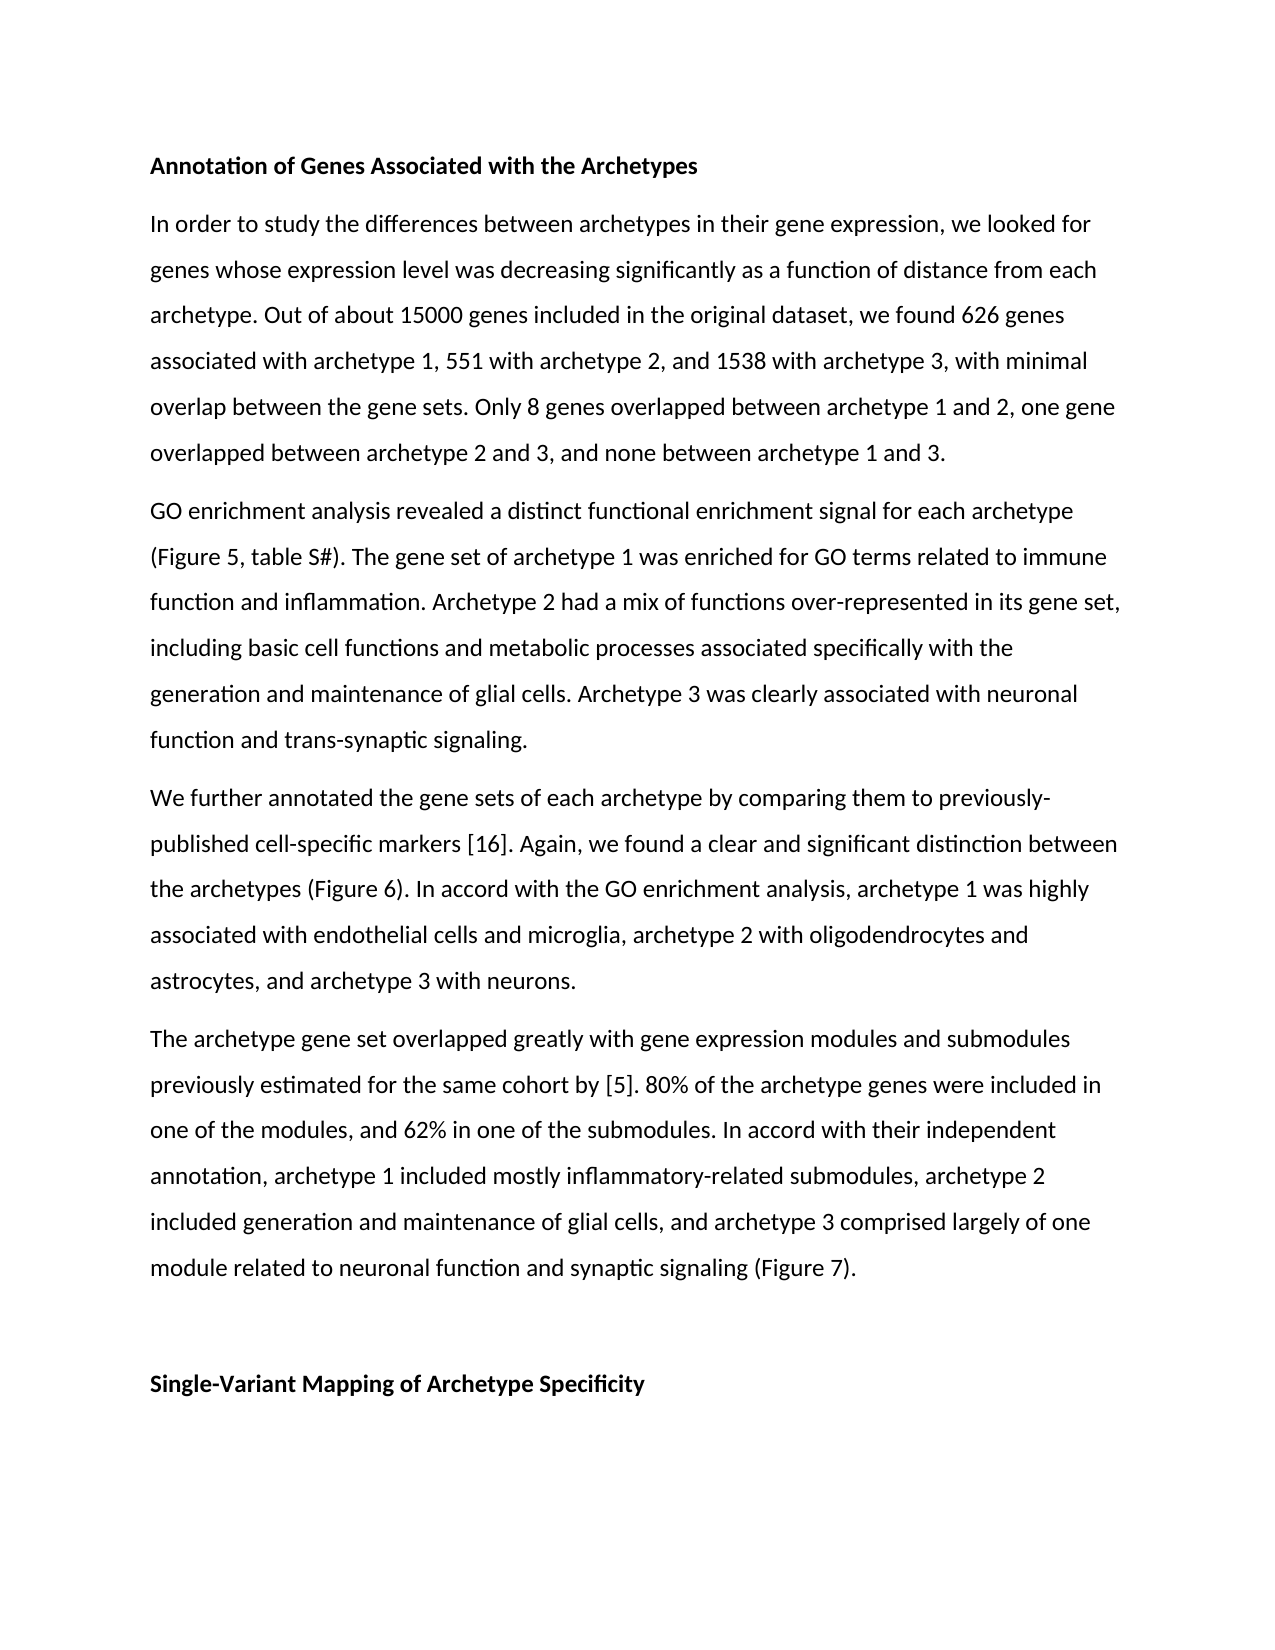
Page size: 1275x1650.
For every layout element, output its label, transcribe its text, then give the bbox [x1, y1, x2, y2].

text Annotation of Genes Associated with the Archetypes [150, 150, 1125, 181]
text Single-Variant Mapping of Archetype Specificity [150, 1368, 1125, 1399]
text We further annotated the gene sets of each archetype by comparing them to previously-published cell-specific markers [16]. Again, we found a clear and significant distinction between the archetypes (Figure 6). In accord with the GO enrichment analysis, archetype 1 was highly associated with endothelial cells and microglia, archetype 2 with oligodendrocytes and astrocytes, and archetype 3 with neurons. [150, 782, 1125, 995]
text GO enrichment analysis revealed a distinct functional enrichment signal for each archetype (Figure 5, table S#). The gene set of archetype 1 was enriched for GO terms related to immune function and inflammation. Archetype 2 had a mix of functions over-represented in its gene set, including basic cell functions and metabolic processes associated specifically with the generation and maintenance of glial cells. Archetype 3 was clearly associated with neuronal function and trans-synaptic signaling. [150, 495, 1125, 754]
text The archetype gene set overlapped greatly with gene expression modules and submodules previously estimated for the same cohort by [5]. 80% of the archetype genes were included in one of the modules, and 62% in one of the submodules. In accord with their independent annotation, archetype 1 included mostly inflammatory-related submodules, archetype 2 included generation and maintenance of glial cells, and archetype 3 comprised largely of one module related to neuronal function and synaptic signaling (Figure 7). [150, 1023, 1125, 1282]
text In order to study the differences between archetypes in their gene expression, we looked for genes whose expression level was decreasing significantly as a function of distance from each archetype. Out of about 15000 genes included in the original dataset, we found 626 genes associated with archetype 1, 551 with archetype 2, and 1538 with archetype 3, with minimal overlap between the gene sets. Only 8 genes overlapped between archetype 1 and 2, one gene overlapped between archetype 2 and 3, and none between archetype 1 and 3. [150, 208, 1125, 467]
